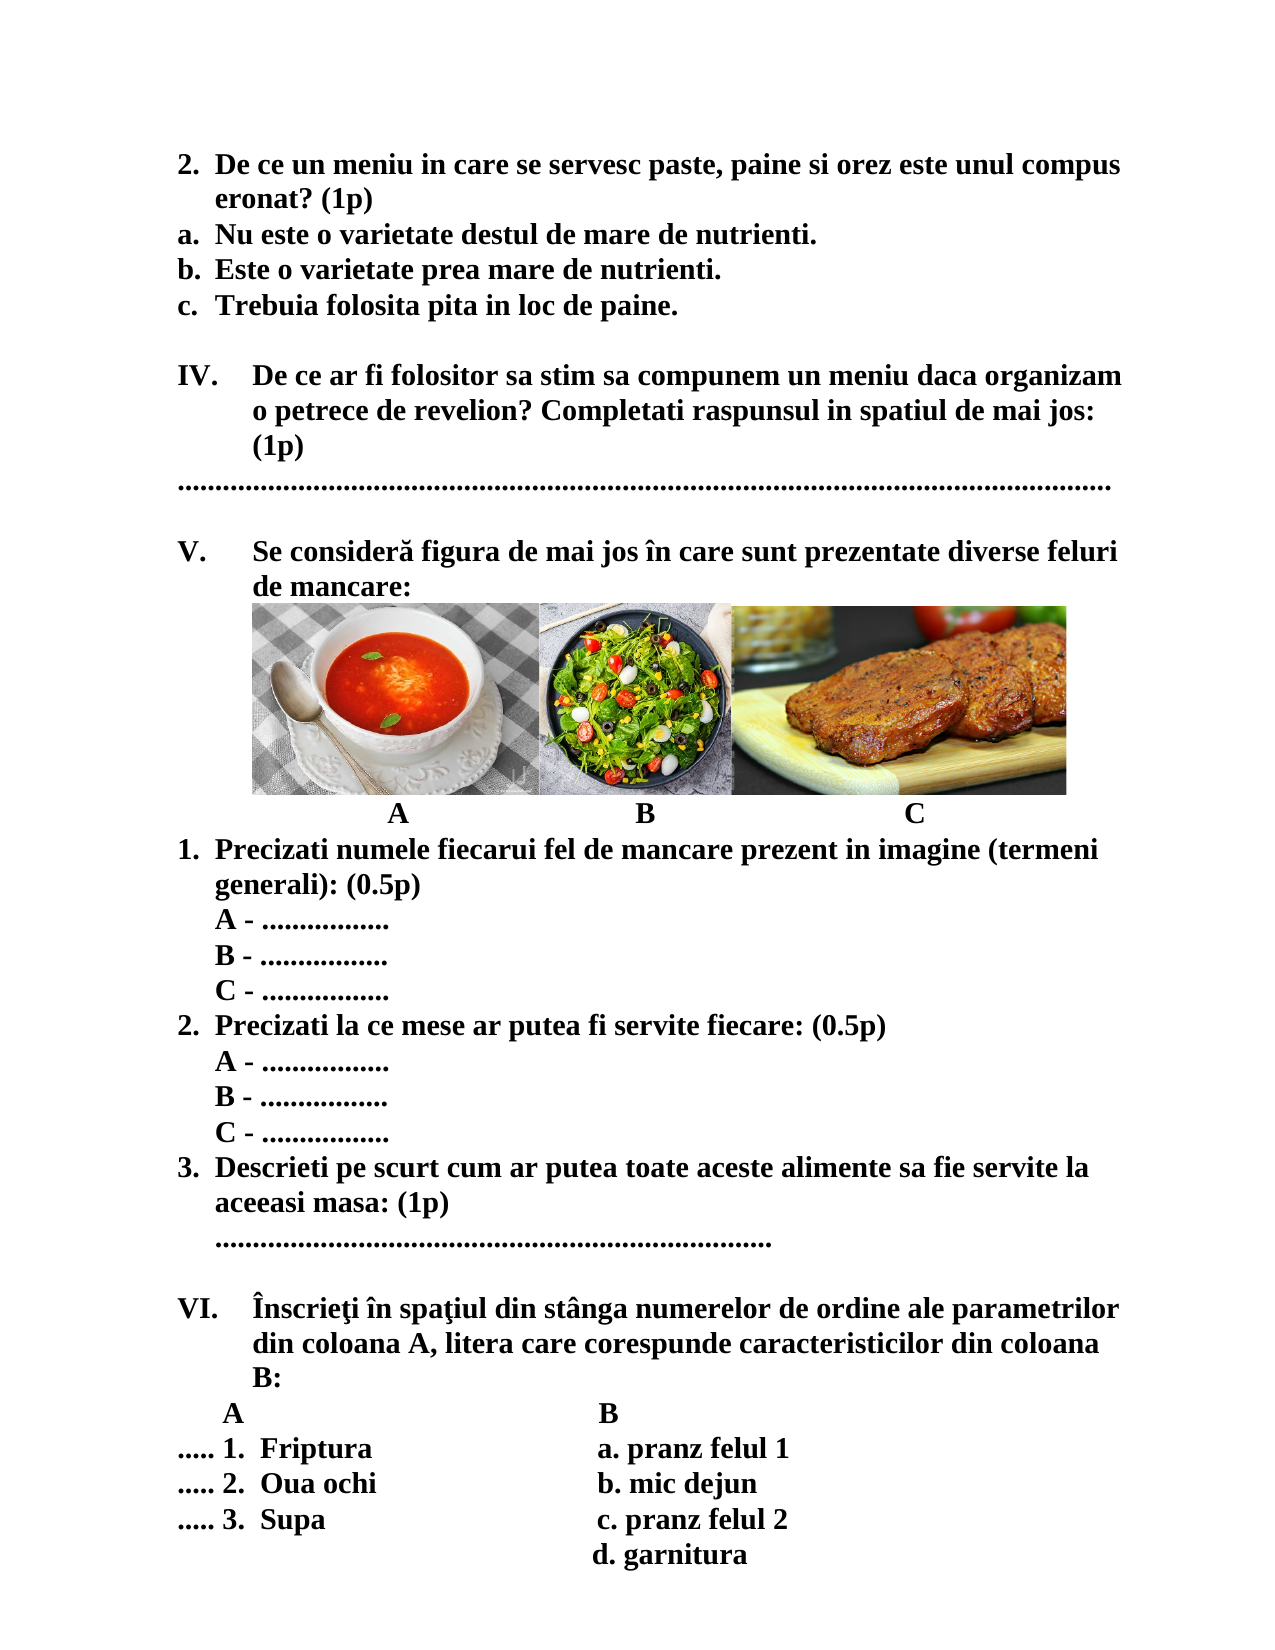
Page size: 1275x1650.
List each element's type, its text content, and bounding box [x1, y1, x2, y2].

text C - ................. [214, 972, 1137, 1007]
text ..... 1. Friptura a. pranz felul 1 [177, 1430, 1137, 1465]
text B - ................. [214, 937, 1137, 971]
list Este o varietate prea mare de nutrienti. [177, 251, 1137, 286]
picture [252, 603, 1067, 795]
text A - ................. [177, 1043, 1137, 1078]
text d. garnitura [177, 1537, 1137, 1571]
list Precizati numele fiecarui fel de mancare prezent in imagine (termeni generali): (0.5p) [177, 831, 1137, 901]
list Se consideră figura de mai jos în care sunt prezentate diverse feluri de mancare: [177, 533, 1137, 603]
list Trebuia folosita pita in loc de paine. [177, 287, 1137, 321]
text ..... 3. Supa c. pranz felul 2 [177, 1501, 1137, 1536]
text A - ................. [214, 901, 1137, 936]
list De ce un meniu in care se servesc paste, paine si orez este unul compus eronat? (1p) [177, 146, 1137, 215]
list Descrieti pe scurt cum ar putea toate aceste alimente sa fie servite la aceeasi masa: (1p) [177, 1149, 1137, 1218]
text ..... 2. Oua ochi b. mic dejun [177, 1466, 1137, 1500]
text ............................................................................................................................ [177, 462, 1137, 497]
list Înscrieţi în spaţiul din stânga numerelor de ordine ale parametrilor din coloana A, litera care corespunde caracteristicilor din coloana B: [177, 1290, 1137, 1394]
text A B C [252, 796, 1137, 830]
list Precizati la ce mese ar putea fi servite fiecare: (0.5p) [177, 1007, 1137, 1042]
list De ce ar fi folositor sa stim sa compunem un meniu daca organizam o petrece de revelion? Completati raspunsul in spatiul de mai jos: (1p) [177, 358, 1137, 462]
text C - ................. [214, 1114, 1137, 1148]
list Nu este o varietate destul de mare de nutrienti. [177, 216, 1137, 251]
text A B [177, 1395, 1137, 1429]
text .......................................................................... [214, 1219, 1137, 1254]
text B - ................. [214, 1078, 1137, 1113]
